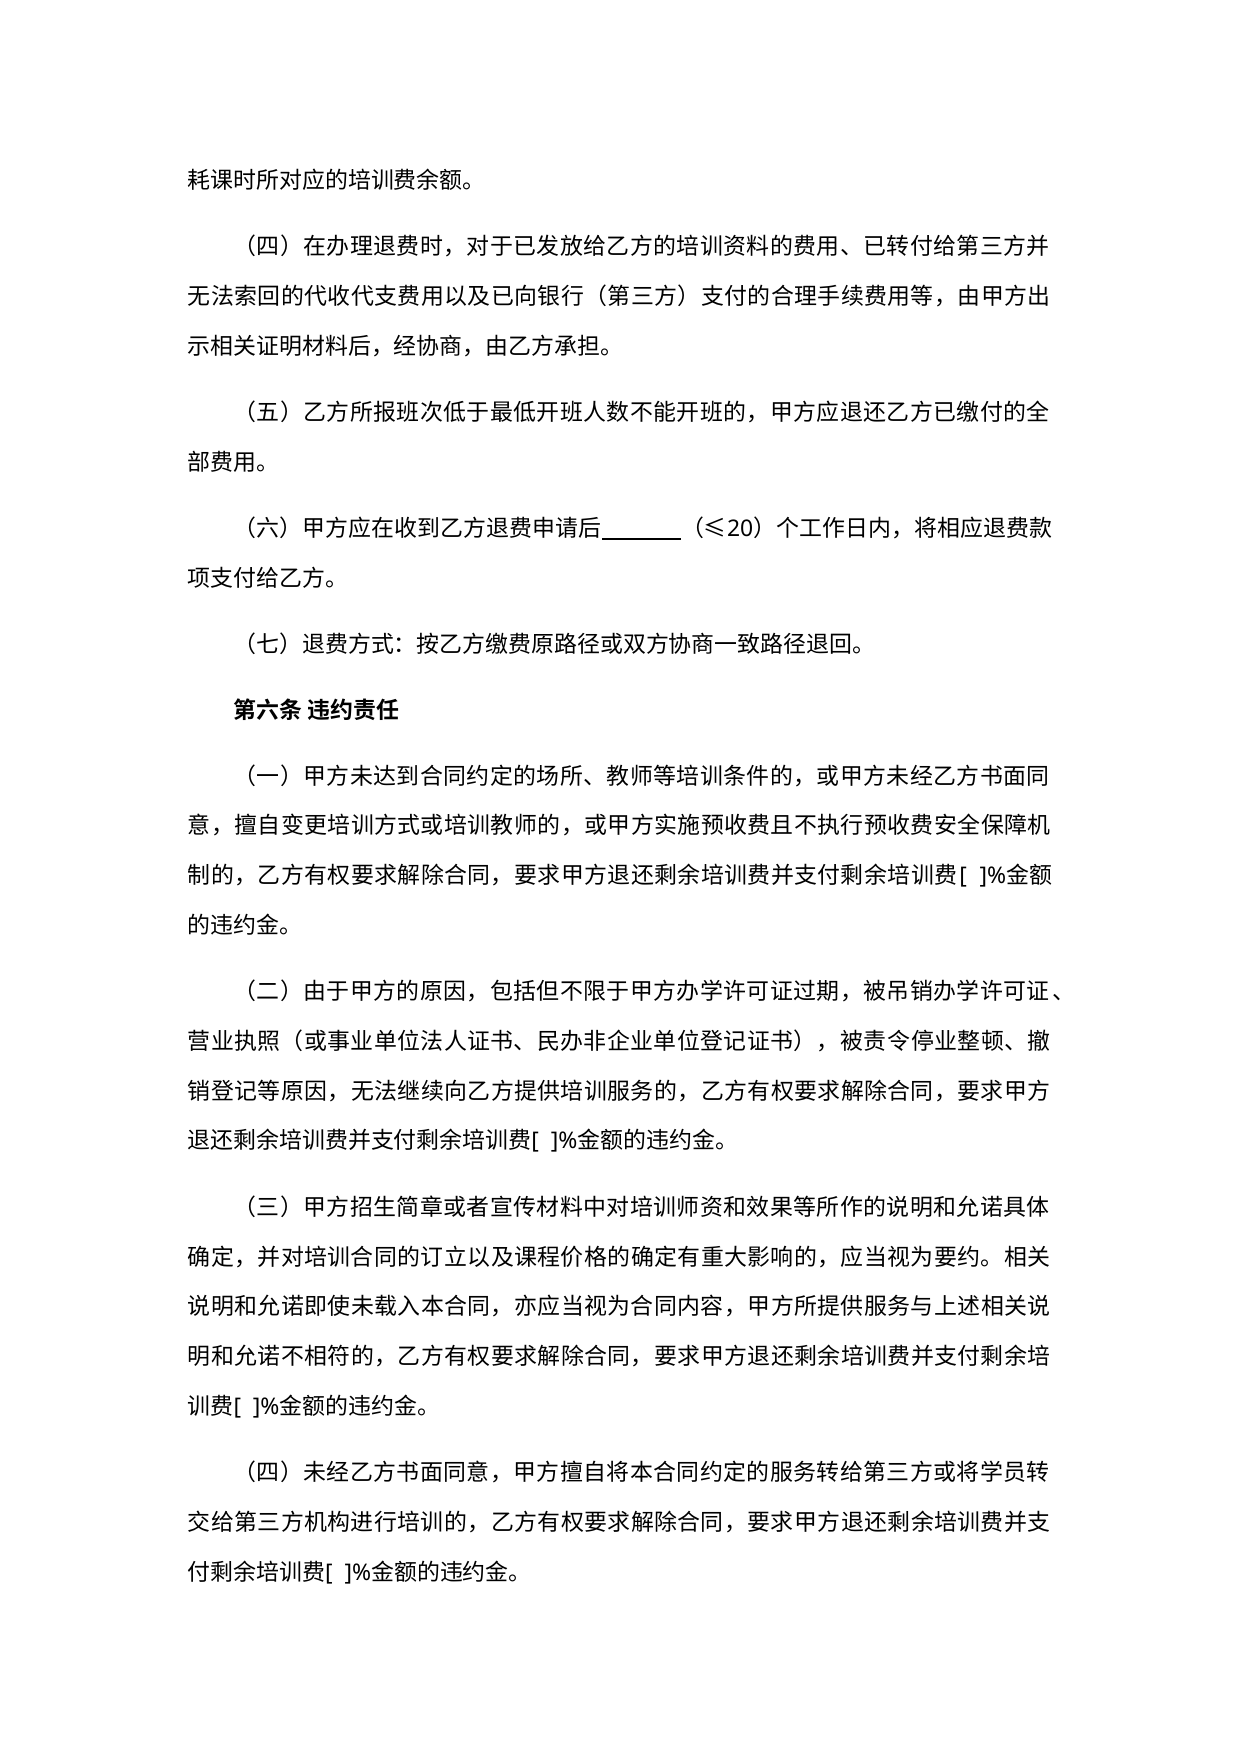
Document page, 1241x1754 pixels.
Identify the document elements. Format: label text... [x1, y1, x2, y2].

text （六）甲方应在收到乙方退费申请后 （≤20）个工作日内，将相应退费款项支付给乙方。 [187, 509, 1053, 593]
text （四）未经乙方书面同意，甲方擅自将本合同约定的服务转给第三方或将学员转交给第三方机构进行培训的，乙方有权要求解除合同，要求甲方退还剩余培训费并支付剩余培训费[ ]%金额的违约金。 [187, 1454, 1053, 1587]
text （三）甲方招生简章或者宣传材料中对培训师资和效果等所作的说明和允诺具体确定，并对培训合同的订立以及课程价格的确定有重大影响的，应当视为要约。相关说明和允诺即使未载入本合同，亦应当视为合同内容，甲方所提供服务与上述相关说明和允诺不相符的，乙方有权要求解除合同，要求甲方退还剩余培训费并支付剩余培训费[ ]%金额的违约金。 [187, 1189, 1053, 1421]
text 第六条 违约责任 [187, 691, 1053, 725]
text （四）在办理退费时，对于已发放给乙方的培训资料的费用、已转付给第三方并无法索回的代收代支费用以及已向银行（第三方）支付的合理手续费用等，由甲方出示相关证明材料后，经协商，由乙方承担。 [187, 228, 1053, 361]
text （七）退费方式：按乙方缴费原路径或双方协商一致路径退回。 [187, 625, 1053, 659]
text （一）甲方未达到合同约定的场所、教师等培训条件的，或甲方未经乙方书面同意，擅自变更培训方式或培训教师的，或甲方实施预收费且不执行预收费安全保障机制的，乙方有权要求解除合同，要求甲方退还剩余培训费并支付剩余培训费[ ]%金额的违约金。 [187, 757, 1053, 940]
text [187, 162, 1053, 195]
text （五）乙方所报班次低于最低开班人数不能开班的，甲方应退还乙方已缴付的全部费用。 [187, 394, 1053, 477]
text （二）由于甲方的原因，包括但不限于甲方办学许可证过期，被吊销办学许可证、营业执照（或事业单位法人证书、民办非企业单位登记证书），被责令停业整顿、撤销登记等原因，无法继续向乙方提供培训服务的，乙方有权要求解除合同，要求甲方退还剩余培训费并支付剩余培训费[ ]%金额的违约金。 [187, 973, 1053, 1156]
